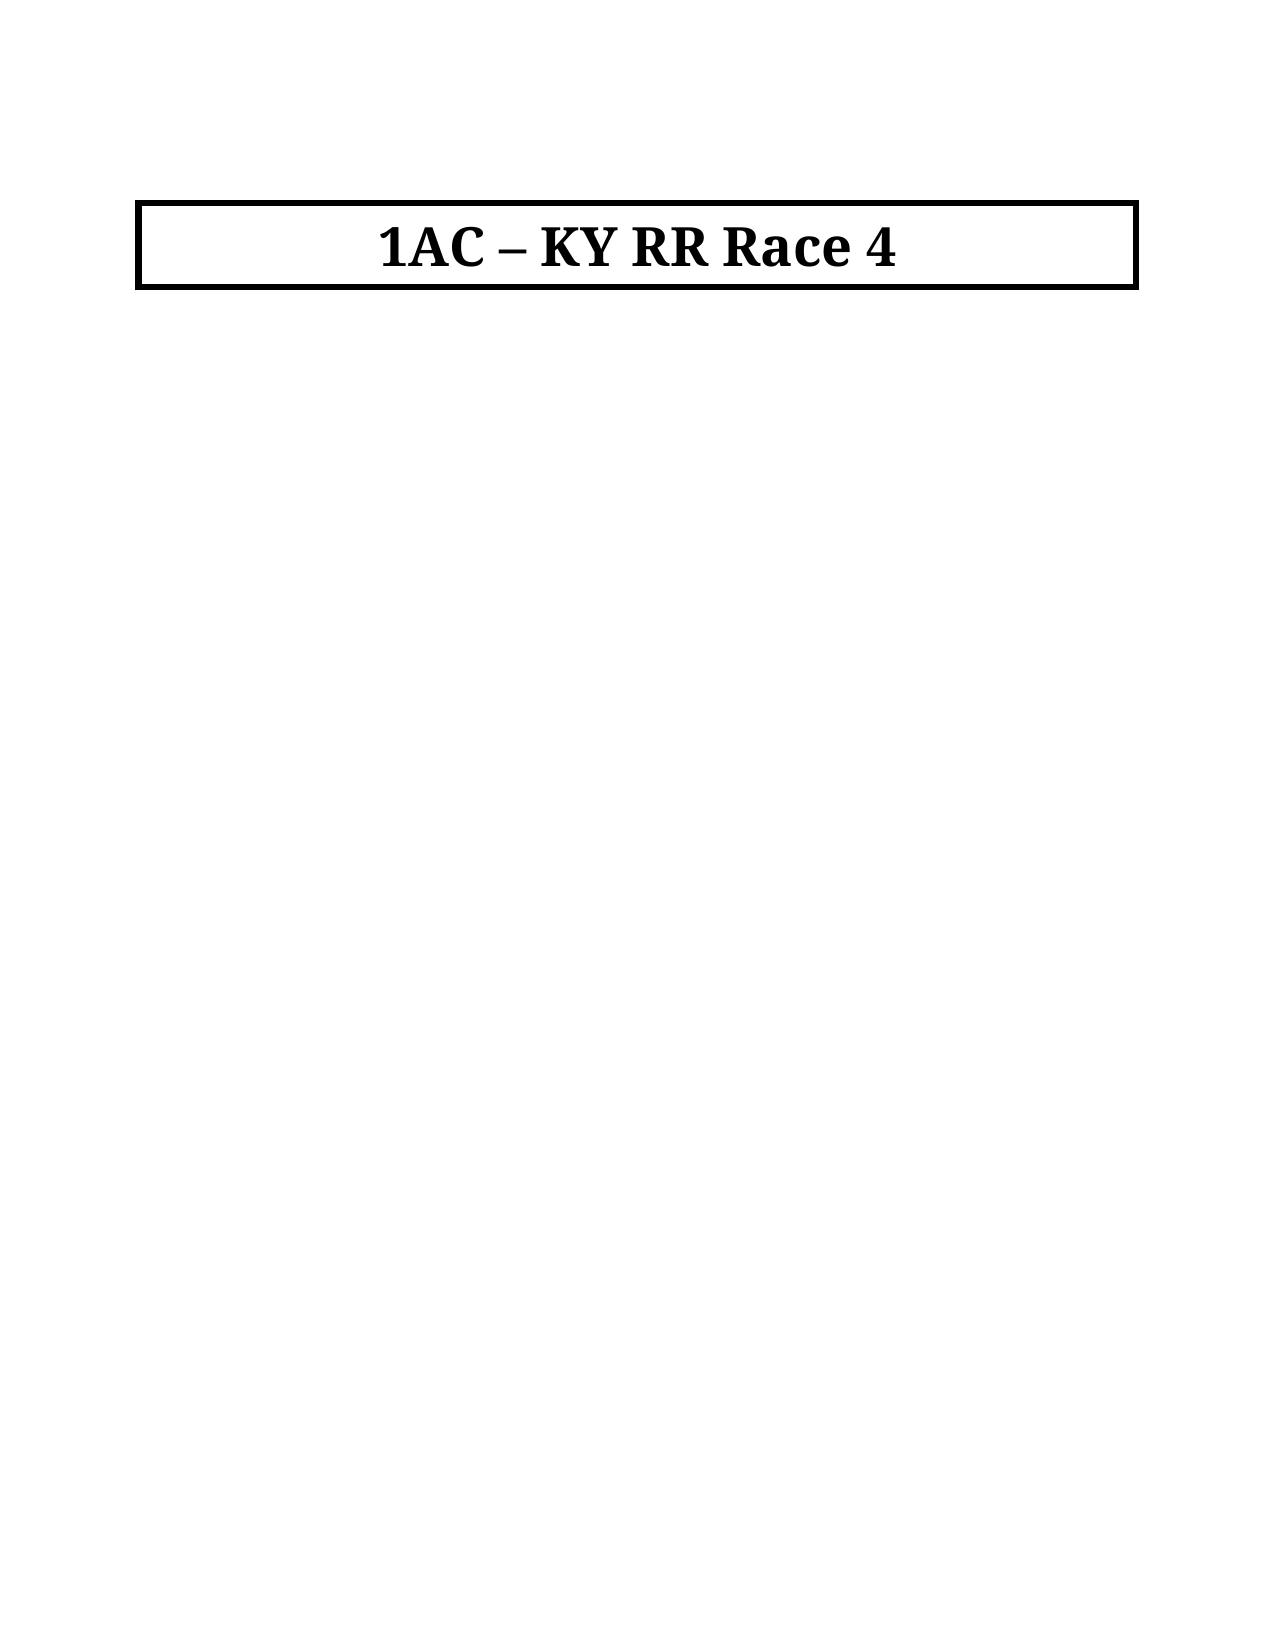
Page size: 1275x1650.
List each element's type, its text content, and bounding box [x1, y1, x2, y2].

subtitle 1AC – KY RR Race 4 [142, 206, 1133, 284]
